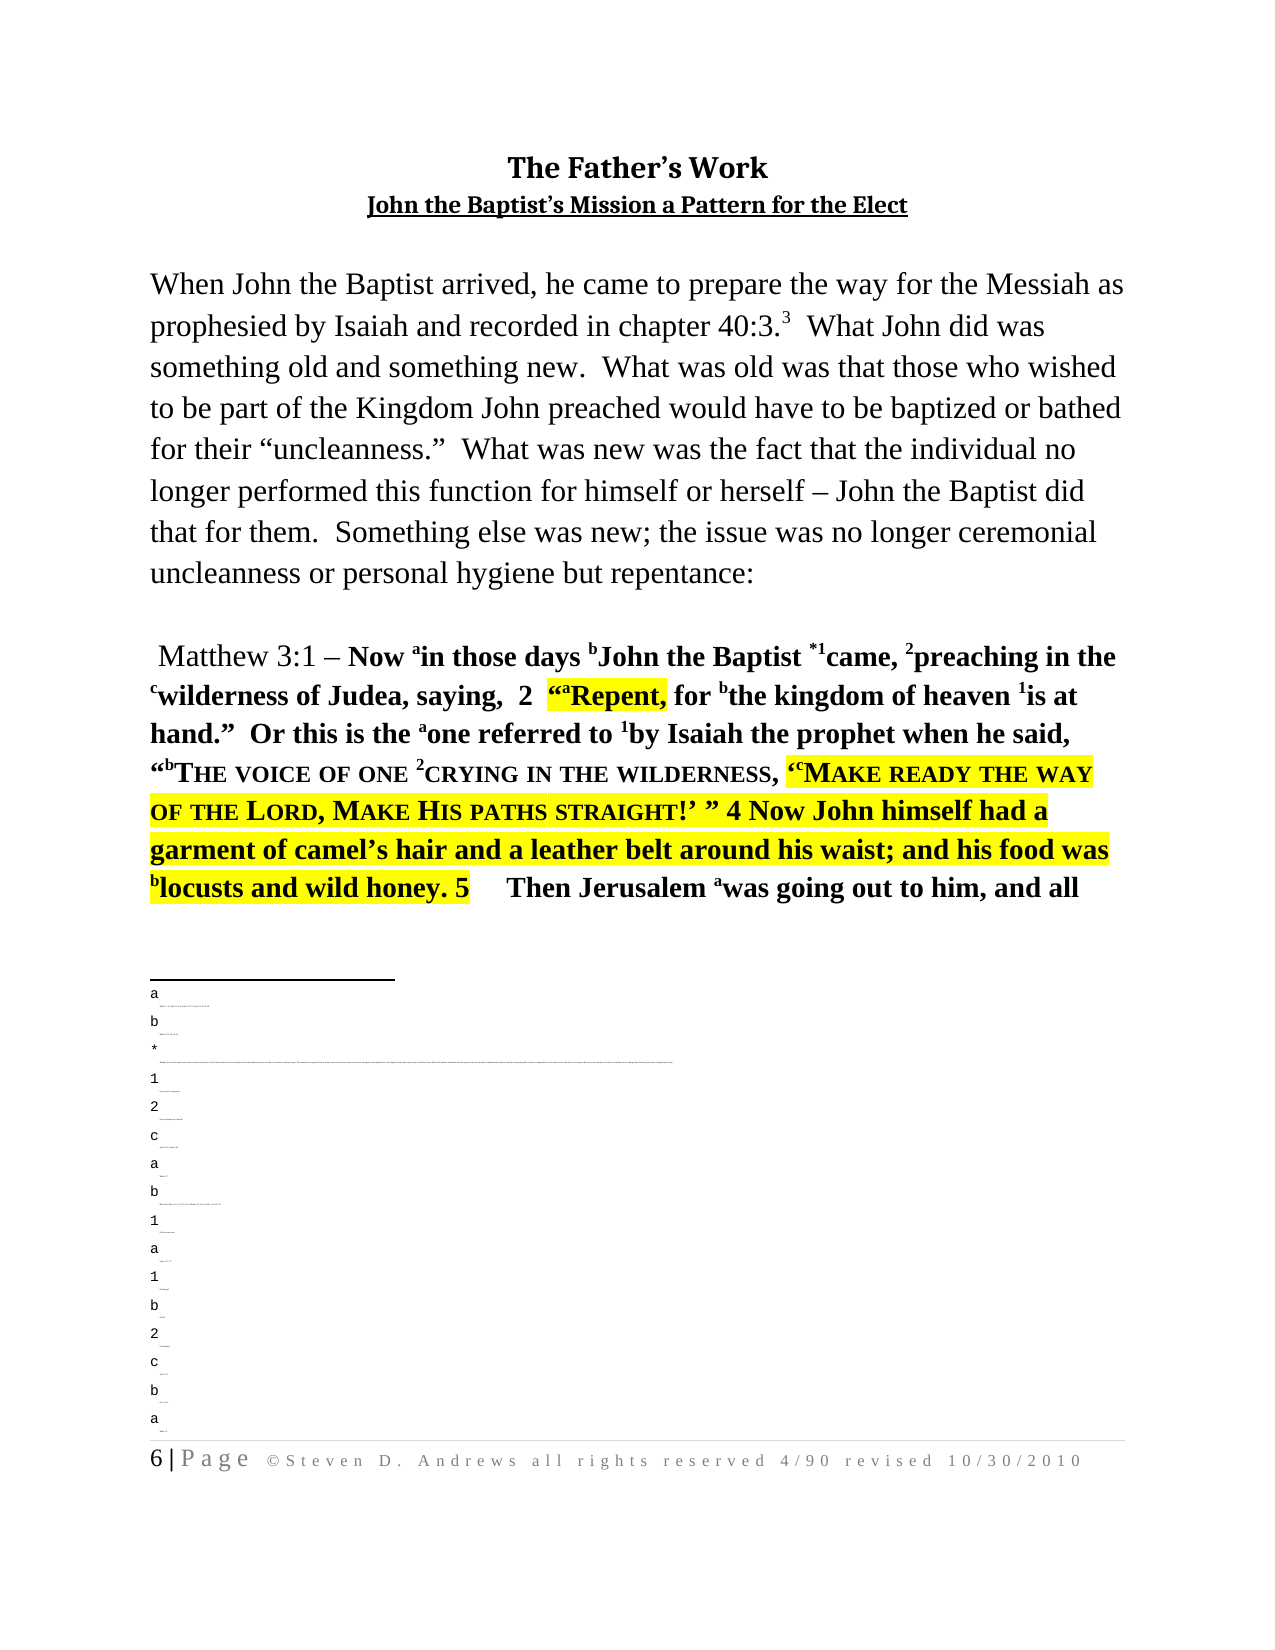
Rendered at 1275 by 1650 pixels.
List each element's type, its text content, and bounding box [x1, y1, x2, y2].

text When John the Baptist arrived, he came to prepare the way for the Messiah as prophesied by Isaiah and recorded in chapter 40:3. What John did was something old and something new. What was old was that those who wished to be part of the Kingdom John preached would have to be baptized or bathed for their “uncleanness.” What was new was the fact that the individual no longer performed this function for himself or herself – John the Baptist did that for them. Something else was new; the issue was no longer ceremonial uncleanness or personal hygiene but repentance: [150, 266, 1125, 590]
text The Father’s Work [150, 150, 1125, 186]
text John the Baptist’s Mission a Pattern for the Elect [150, 191, 1125, 220]
text Matthew 3:1 – Now ﻿a﻿in those days ﻿b﻿John the Baptist ﻿*﻿﻿1﻿came, ﻿2﻿preaching in the ﻿c﻿wilderness of Judea, saying, 2 “﻿a﻿Repent, for ﻿b﻿the kingdom of heaven ﻿1﻿is at hand.” Or this is the ﻿a﻿one referred to ﻿1﻿by Isaiah the prophet when he said, “﻿b﻿The voice of one ﻿2﻿crying in the wilderness, ‘﻿c﻿Make ready the way of the Lord, Make His paths straight!’ ” 4 Now John himself had a garment of camel’s hair and a leather belt around his waist; and his food was ﻿b﻿locusts and wild honey. 5 Then Jerusalem ﻿a﻿was going out to him, and all Judea and all ﻿b﻿the district around the Jordan; 6 and they were being ﻿a﻿baptized by him in the Jordan River, as they confessed their sins. [150, 637, 1125, 904]
